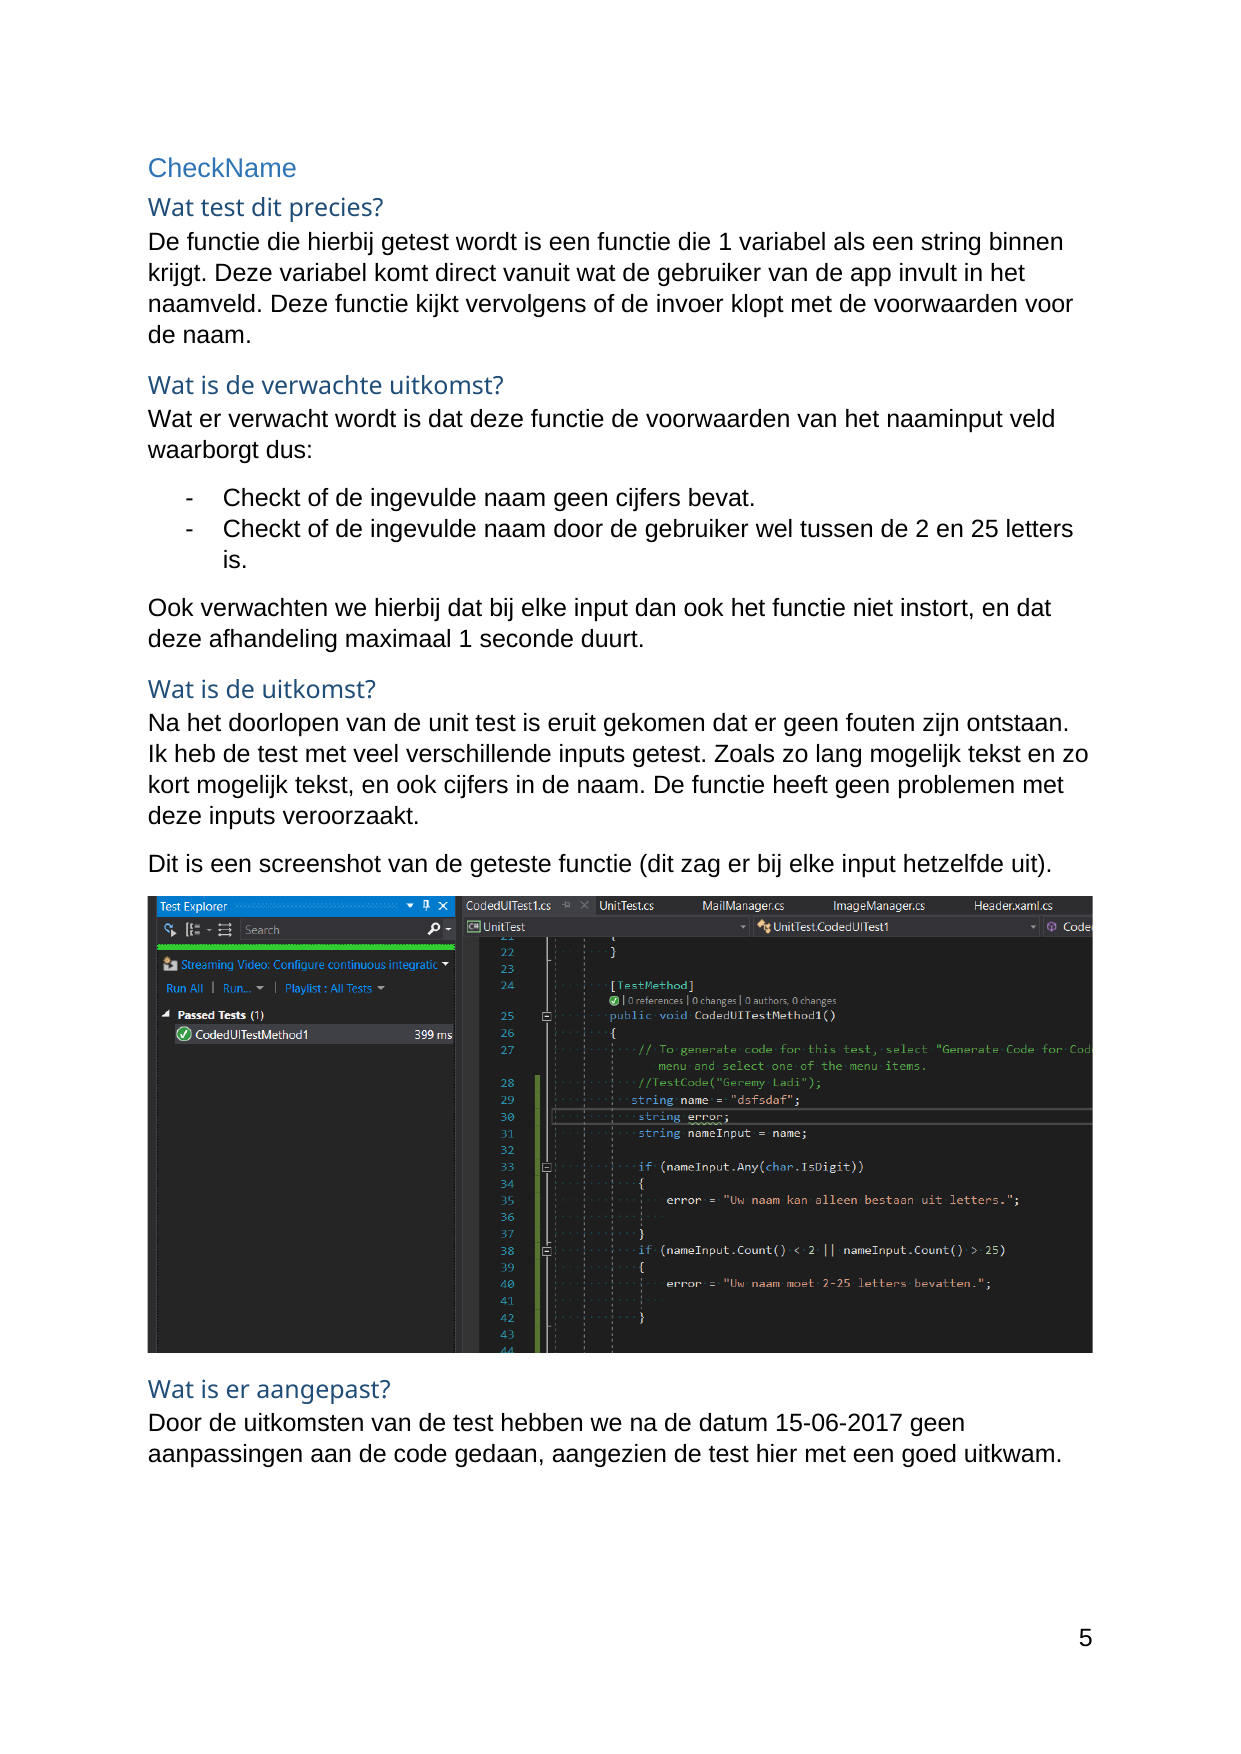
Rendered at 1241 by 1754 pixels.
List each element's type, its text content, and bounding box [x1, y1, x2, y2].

picture [147, 896, 1093, 1353]
text Door de uitkomsten van de test hebben we na de datum 15-06-2017 geen aanpassingen aan de code gedaan, aangezien de test hier met een goed uitkwam. [148, 1408, 1093, 1468]
text Dit is een screenshot van de geteste functie (dit zag er bij elke input hetzelfde uit). [148, 849, 1093, 878]
subtitle Wat is er aangepast? [148, 1371, 1093, 1405]
text Ook verwachten we hierbij dat bij elke input dan ook het functie niet instort, en dat deze afhandeling maximaal 1 seconde duurt. [148, 593, 1093, 652]
text De functie die hierbij getest wordt is een functie die 1 variabel als een string binnen krijgt. Deze variabel komt direct vanuit wat de gebruiker van de app invult in het naamveld. Deze functie kijkt vervolgens of de invoer klopt met de voorwaarden voor de naam. [148, 226, 1093, 348]
subtitle Wat test dit precies? [148, 190, 1093, 224]
list Checkt of de ingevulde naam door de gebruiker wel tussen de 2 en 25 letters is. [185, 514, 1093, 574]
text Wat er verwacht wordt is dat deze functie de voorwaarden van het naaminput veld waarborgt dus: [148, 404, 1093, 464]
text Na het doorlopen van de unit test is eruit gekomen dat er geen fouten zijn ontstaan. Ik heb de test met veel verschillende inputs getest. Zoals zo lang mogelijk tekst en zo kort mogelijk tekst, en ook cijfers in de naam. De functie heeft geen problemen met deze inputs veroorzaakt. [148, 708, 1093, 830]
list Checkt of de ingevulde naam geen cijfers bevat. [185, 483, 1093, 512]
subtitle Wat is de uitkomst? [148, 671, 1093, 705]
subtitle CheckName [148, 152, 1093, 183]
subtitle Wat is de verwachte uitkomst? [148, 367, 1093, 401]
